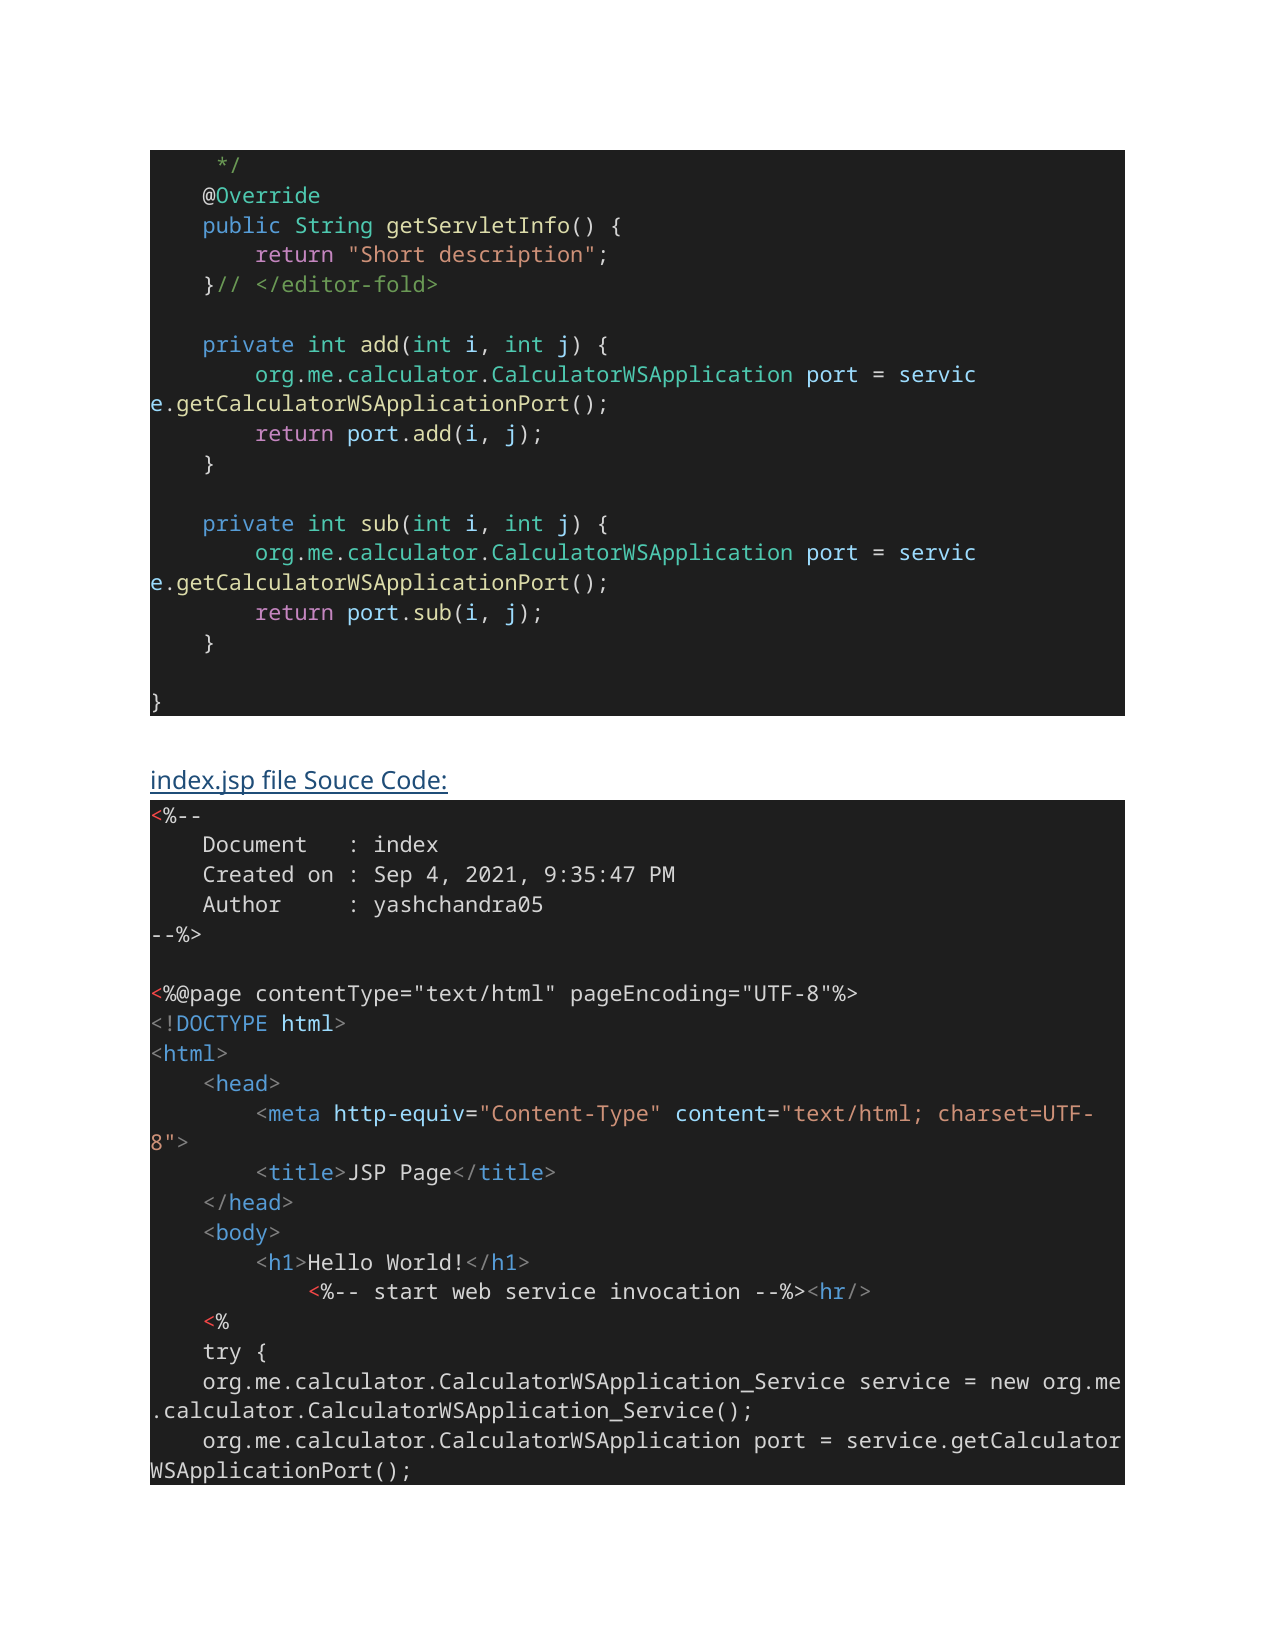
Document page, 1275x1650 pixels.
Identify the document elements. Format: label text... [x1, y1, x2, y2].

text return "Short description"; [150, 239, 1125, 269]
text public String getServletInfo() { [150, 209, 1125, 239]
text */ [150, 150, 1125, 180]
text Document : index [150, 829, 1125, 859]
text <!DOCTYPE html> [150, 1008, 1125, 1038]
text --%> [150, 919, 1125, 949]
text @Override [150, 180, 1125, 209]
text <html> [150, 1038, 1125, 1068]
text org.me.calculator.CalculatorWSApplication port = service.getCalculatorWSApplicationPort(); [150, 1425, 1125, 1485]
text </head> [150, 1187, 1125, 1217]
text org.me.calculator.CalculatorWSApplication port = service.getCalculatorWSApplicationPort(); [150, 358, 1125, 418]
text org.me.calculator.CalculatorWSApplication_Service service = new org.me.calculator.CalculatorWSApplication_Service(); [150, 1366, 1125, 1425]
text <%-- start web service invocation --%><hr/> [150, 1276, 1125, 1306]
text } [150, 448, 1125, 478]
text private int add(int i, int j) { [150, 329, 1125, 358]
text Created on : Sep 4, 2021, 9:35:47 PM [150, 859, 1125, 889]
text <body> [150, 1217, 1125, 1247]
text return port.sub(i, j); [150, 597, 1125, 627]
text <%@page contentType="text/html" pageEncoding="UTF-8"%> [150, 978, 1125, 1008]
text <meta http-equiv="Content-Type" content="text/html; charset=UTF-8"> [150, 1098, 1125, 1157]
text <%-- [150, 800, 1125, 829]
text <head> [150, 1068, 1125, 1098]
text } [150, 627, 1125, 656]
text return port.add(i, j); [150, 418, 1125, 448]
text try { [150, 1336, 1125, 1366]
text }// </editor-fold> [150, 269, 1125, 299]
text Author : yashchandra05 [150, 889, 1125, 919]
text } [150, 686, 1125, 716]
text <h1>Hello World!</h1> [150, 1247, 1125, 1276]
subtitle index.jsp file Souce Code: [150, 763, 1125, 797]
text private int sub(int i, int j) { [150, 507, 1125, 537]
text org.me.calculator.CalculatorWSApplication port = service.getCalculatorWSApplicationPort(); [150, 537, 1125, 597]
text <% [150, 1306, 1125, 1336]
text <title>JSP Page</title> [150, 1157, 1125, 1187]
